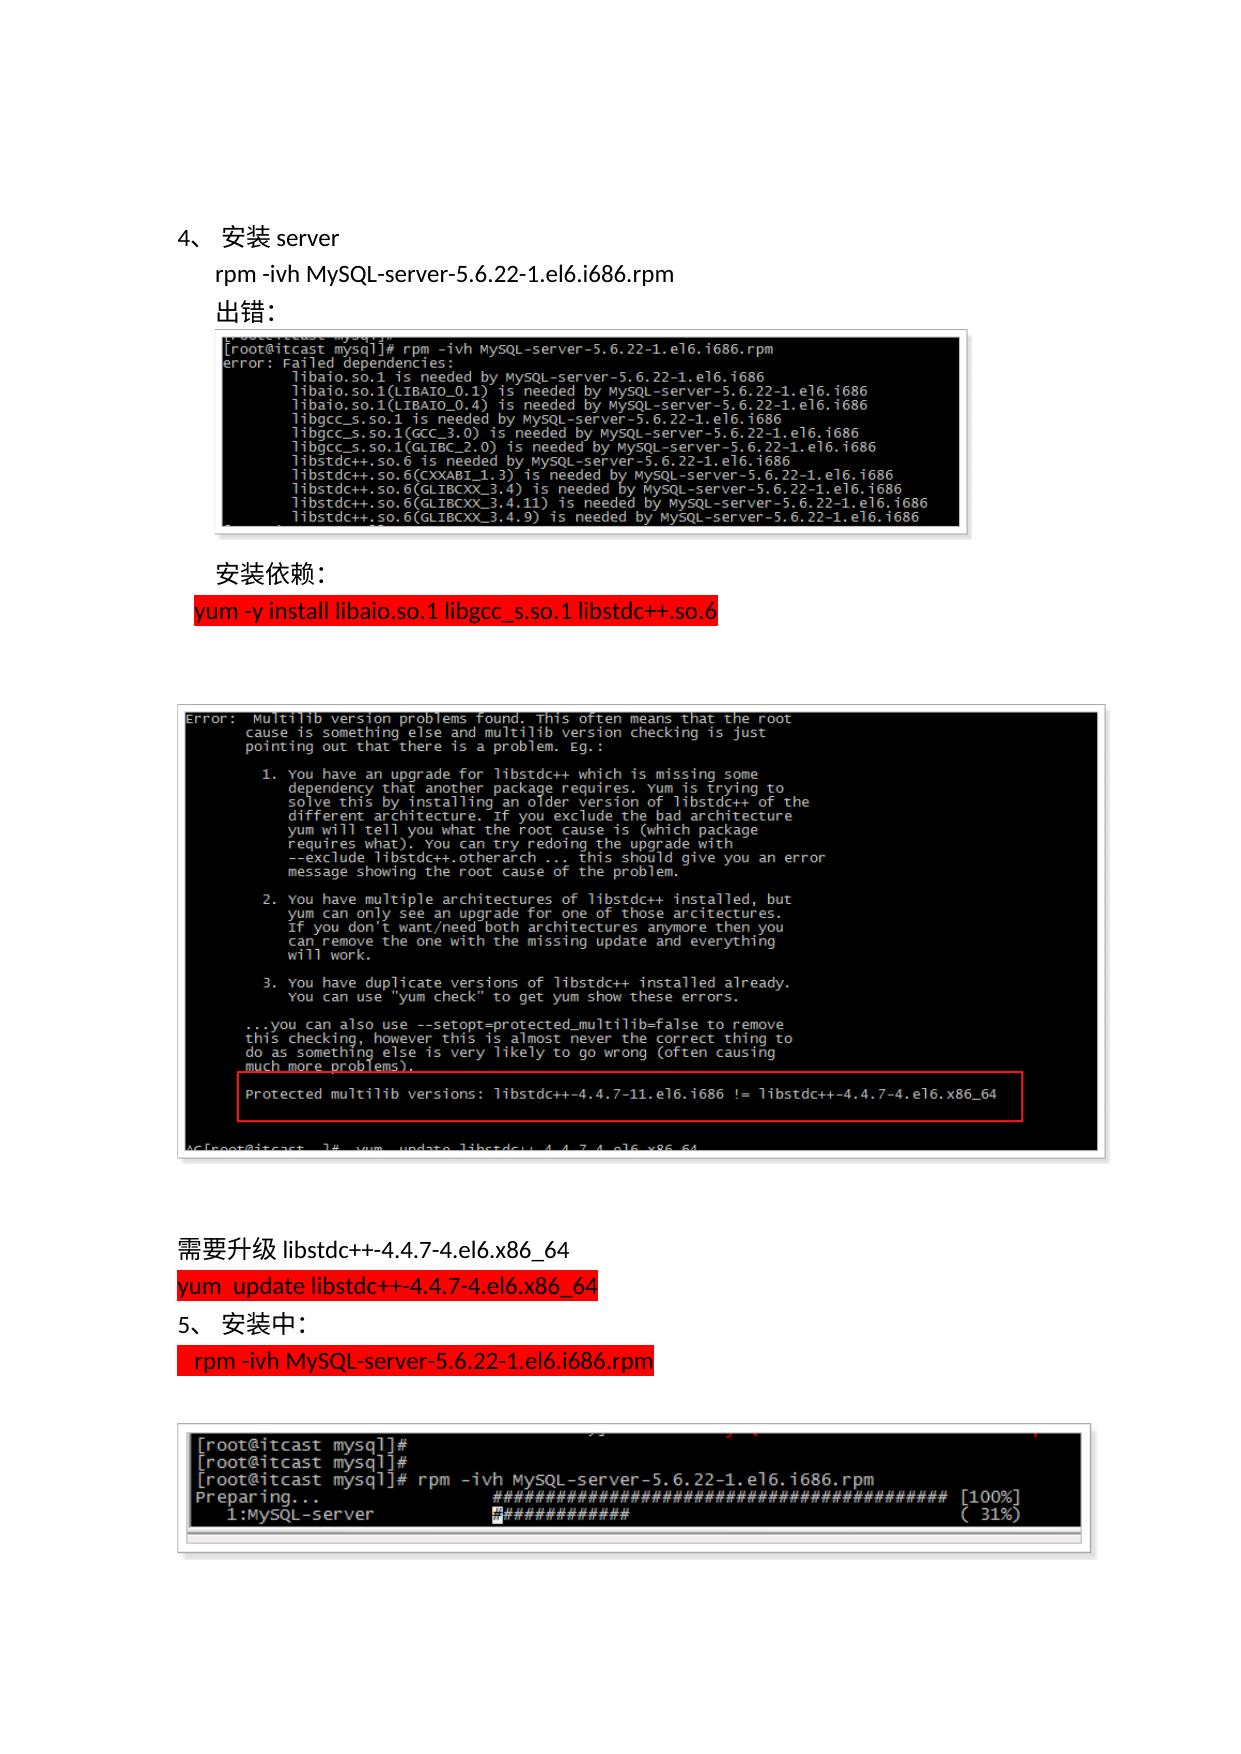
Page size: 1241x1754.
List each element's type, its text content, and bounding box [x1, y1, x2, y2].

text rpm -ivh MySQL-server-5.6.22-1.el6.i686.rpm [177, 1342, 1063, 1423]
picture [177, 1423, 1098, 1560]
text yum -y install libaio.so.1 libgcc_s.so.1 libstdc++.so.6 需要升级libstdc++-4.4.7-4.el6.x86_64 yum update libstdc++-4.4.7-4.el6.x86_64 [177, 592, 1063, 704]
picture [177, 704, 1111, 1164]
text yum -y install libaio.so.1 libgcc_s.so.1 libstdc++.so.6 需要升级libstdc++-4.4.7-4.el6.x86_64 yum update libstdc++-4.4.7-4.el6.x86_64 [177, 1164, 1063, 1304]
list 安装中： [177, 1304, 1063, 1342]
picture [214, 329, 973, 540]
